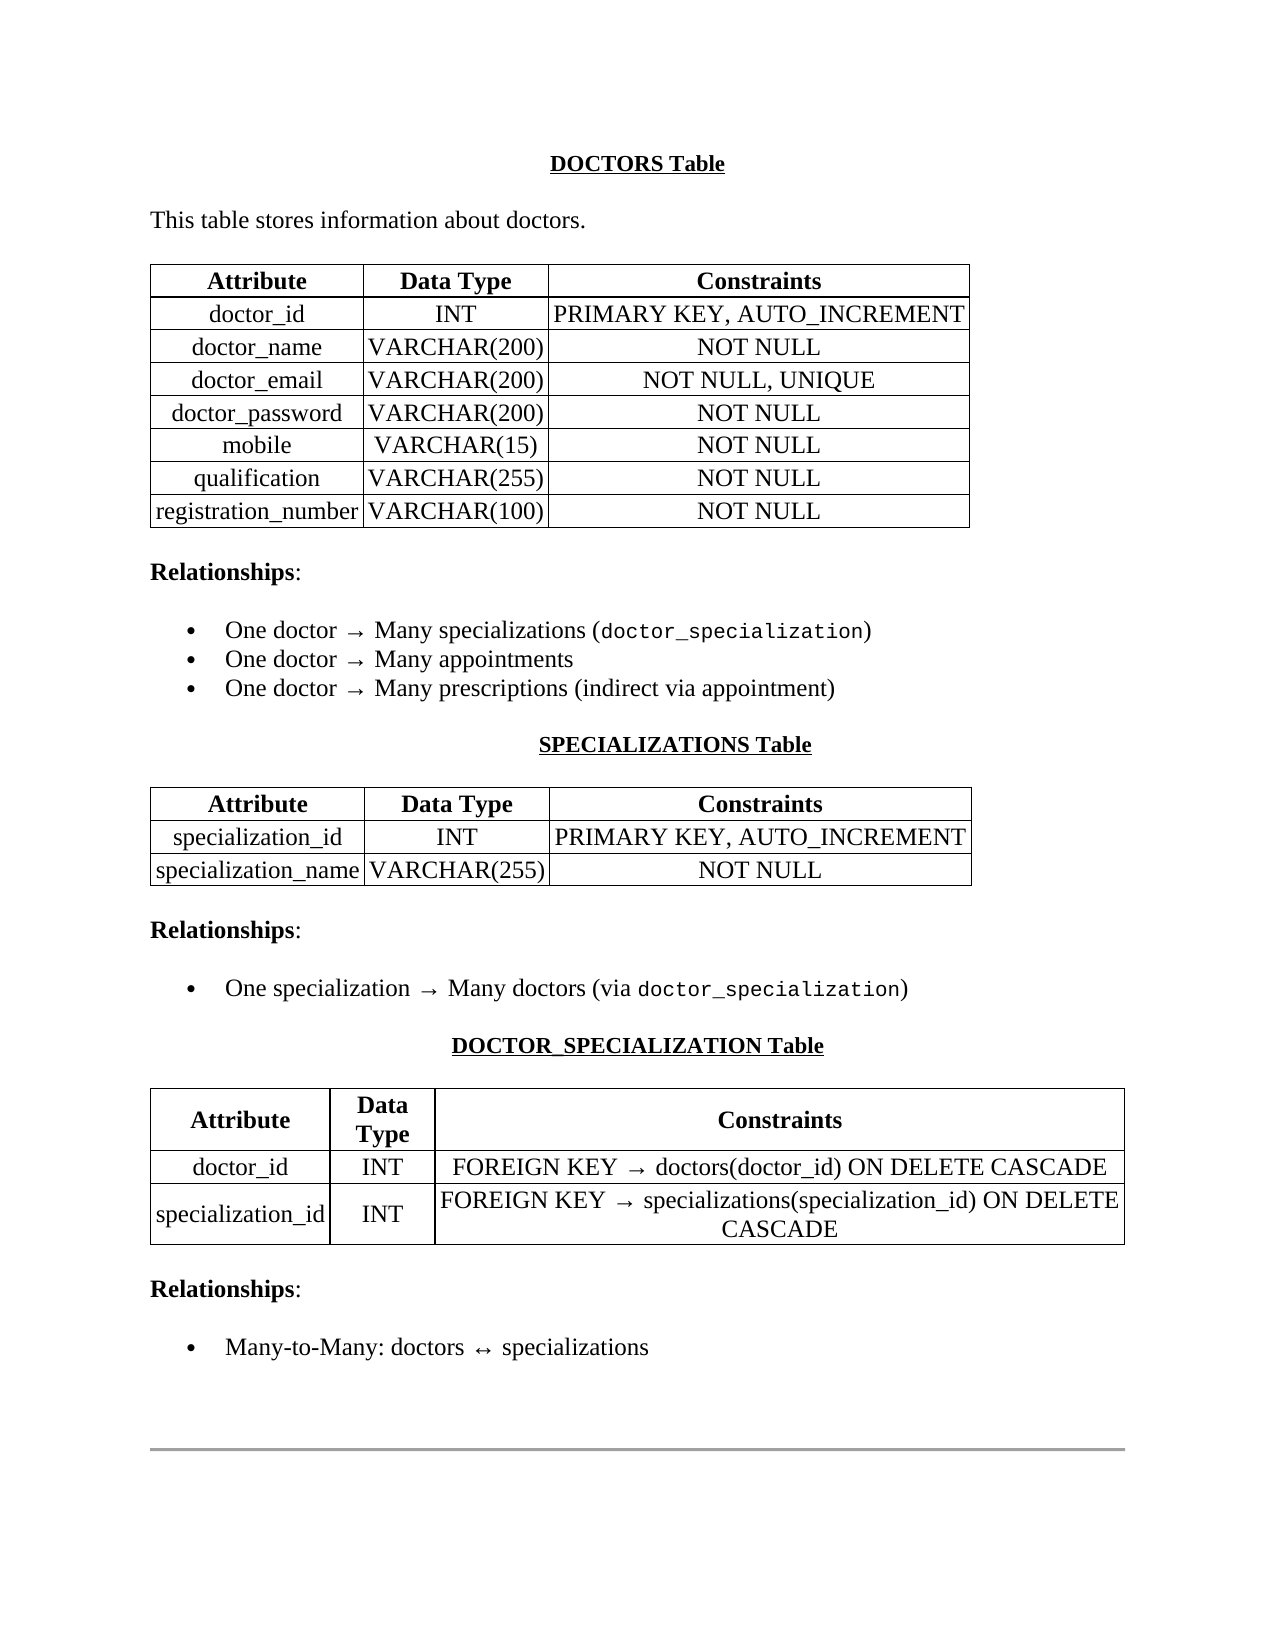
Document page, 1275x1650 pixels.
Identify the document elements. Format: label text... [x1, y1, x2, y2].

table_cell NOT NULL [549, 495, 969, 527]
table_cell INT [365, 821, 549, 852]
list One doctor → Many appointments [187, 644, 1125, 673]
table_header Data Type [331, 1089, 434, 1149]
table_cell doctor_id [151, 1151, 329, 1182]
table_cell NOT NULL [549, 429, 969, 461]
table_cell NOT NULL, UNIQUE [549, 363, 969, 395]
text This table stores information about doctors. [150, 206, 1125, 234]
table_cell mobile [151, 429, 363, 461]
table_cell INT [331, 1184, 434, 1244]
table_cell specialization_id [151, 821, 364, 852]
table_cell VARCHAR(255) [364, 462, 548, 494]
text Relationships: [150, 916, 1125, 944]
text Relationships: [150, 1274, 1125, 1303]
table_cell INT [364, 298, 548, 329]
table_cell INT [331, 1151, 434, 1182]
list One specialization → Many doctors (via doctor_specialization) [187, 973, 1125, 1003]
table_cell FOREIGN KEY → doctors(doctor_id) ON DELETE CASCADE [436, 1151, 1124, 1182]
table_header Data Type [364, 265, 548, 296]
table_header Attribute [151, 265, 363, 296]
text Relationships: [150, 557, 1125, 586]
table_cell NOT NULL [549, 462, 969, 494]
table_cell registration_number [151, 495, 363, 527]
table_cell PRIMARY KEY, AUTO_INCREMENT [550, 821, 971, 852]
table_cell VARCHAR(255) [365, 854, 549, 885]
table_header Constraints [549, 265, 969, 296]
list One doctor → Many specializations (doctor_specialization) [187, 615, 1125, 644]
table_cell specialization_id [151, 1184, 329, 1244]
text SPECIALIZATIONS Table [150, 731, 1125, 757]
table_header Attribute [151, 788, 364, 819]
table_cell doctor_password [151, 396, 363, 428]
table_cell qualification [151, 462, 363, 494]
table_cell VARCHAR(200) [364, 330, 548, 362]
table_cell VARCHAR(15) [364, 429, 548, 461]
text DOCTOR_SPECIALIZATION Table [150, 1032, 1125, 1059]
table_cell doctor_email [151, 363, 363, 395]
table_cell NOT NULL [549, 396, 969, 428]
table_cell PRIMARY KEY, AUTO_INCREMENT [549, 298, 969, 329]
table_cell VARCHAR(200) [364, 363, 548, 395]
table_header Attribute [151, 1089, 329, 1149]
table_cell NOT NULL [549, 330, 969, 362]
table_cell doctor_name [151, 330, 363, 362]
table_cell VARCHAR(100) [364, 495, 548, 527]
table_cell specialization_name [151, 854, 364, 885]
list Many-to-Many: doctors ↔ specializations [187, 1332, 1125, 1361]
table_header Constraints [550, 788, 971, 819]
table_cell VARCHAR(200) [364, 396, 548, 428]
table_cell doctor_id [151, 298, 363, 329]
table_header Constraints [436, 1089, 1124, 1149]
table_cell FOREIGN KEY → specializations(specialization_id) ON DELETE CASCADE [436, 1184, 1124, 1244]
table_header Data Type [365, 788, 549, 819]
table_cell NOT NULL [550, 854, 971, 885]
list One doctor → Many prescriptions (indirect via appointment) [187, 673, 1125, 702]
text DOCTORS Table [150, 150, 1125, 176]
